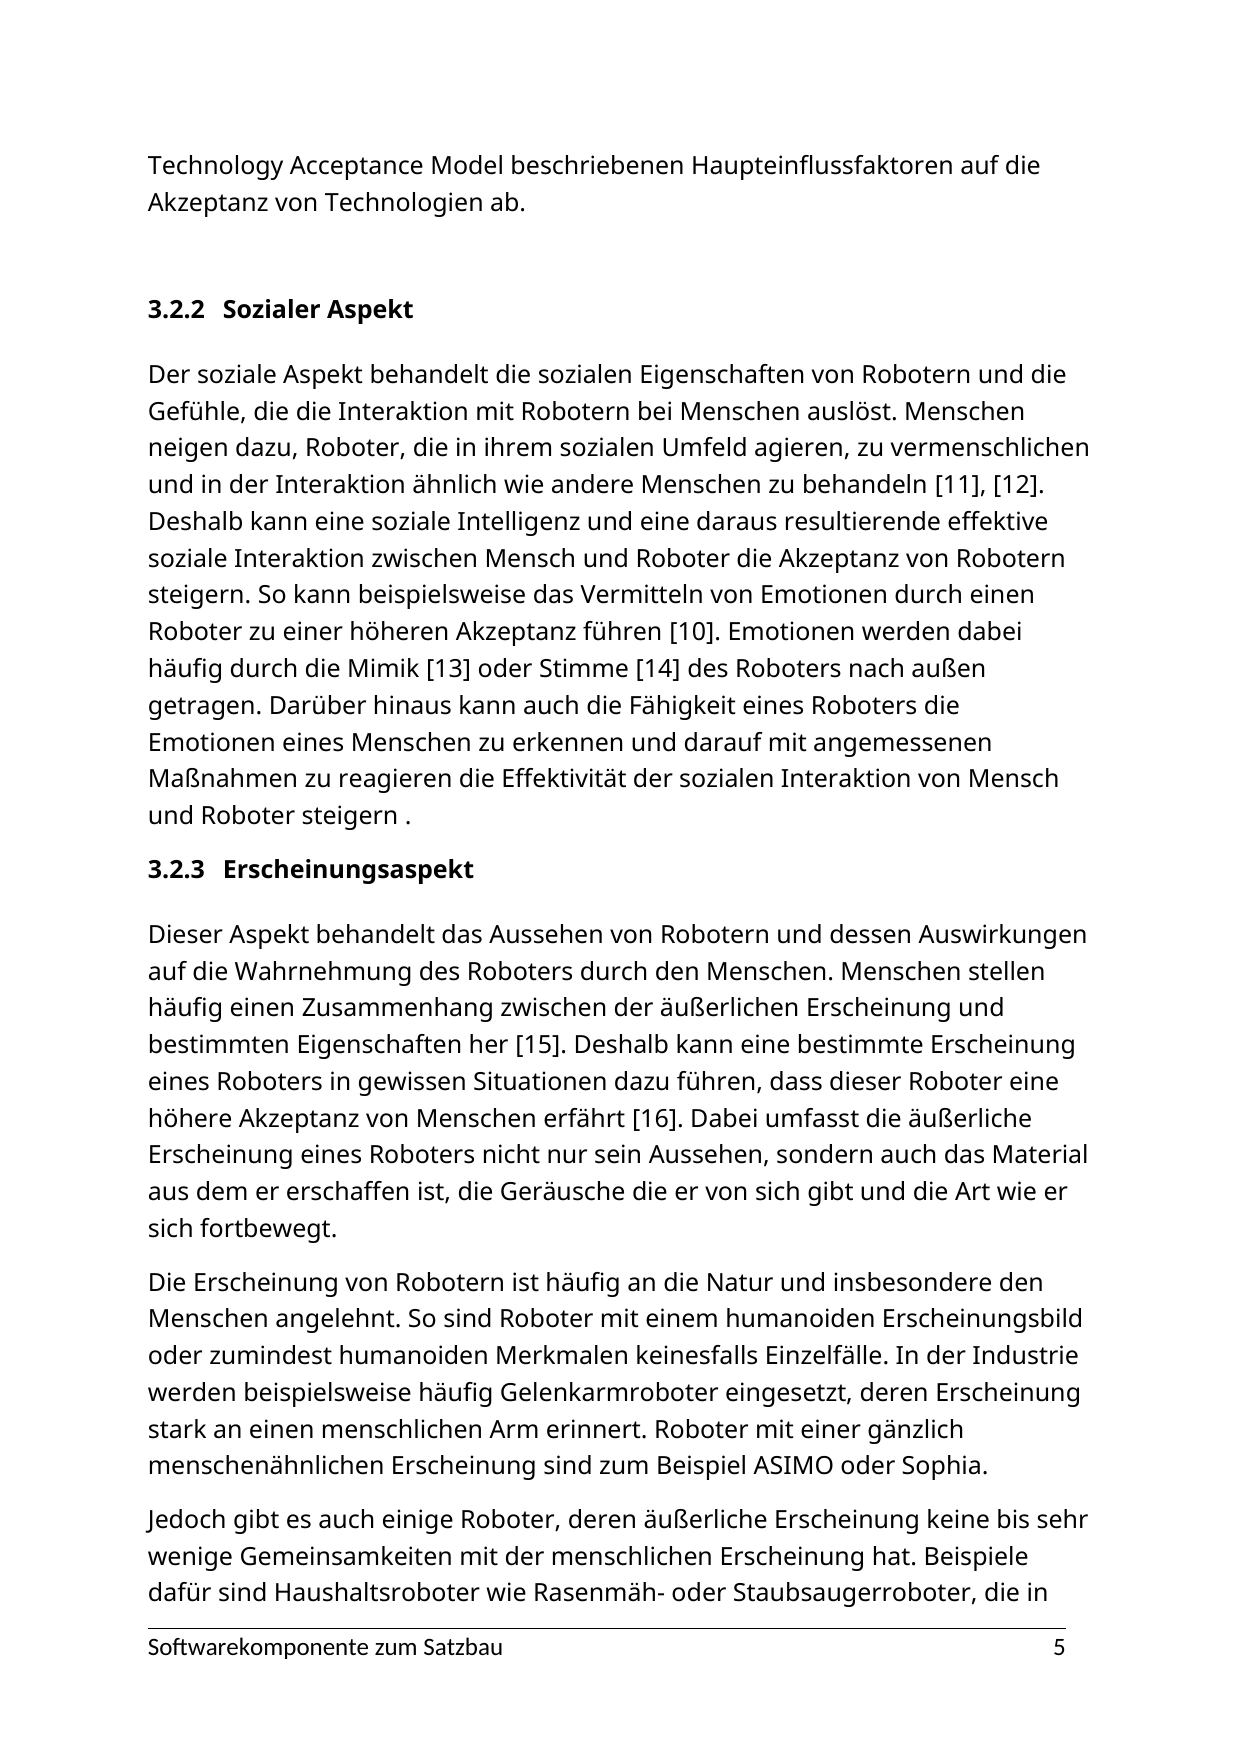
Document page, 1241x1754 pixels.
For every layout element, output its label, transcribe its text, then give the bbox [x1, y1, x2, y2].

text Dieser Aspekt behandelt das Aussehen von Robotern und dessen Auswirkungen auf die Wahrnehmung des Roboters durch den Menschen. Menschen stellen häufig einen Zusammenhang zwischen der äußerlichen Erscheinung und bestimmten Eigenschaften her [15]. Deshalb kann eine bestimmte Erscheinung eines Roboters in gewissen Situationen dazu führen, dass dieser Roboter eine höhere Akzeptanz von Menschen erfährt [16]. Dabei umfasst die äußerliche Erscheinung eines Roboters nicht nur sein Aussehen, sondern auch das Material aus dem er erschaffen ist, die Geräusche die er von sich gibt und die Art wie er sich fortbewegt. [148, 917, 1093, 1245]
subtitle Erscheinungsaspekt [148, 851, 1093, 885]
text Der soziale Aspekt behandelt die sozialen Eigenschaften von Robotern und die Gefühle, die die Interaktion mit Robotern bei Menschen auslöst. Menschen neigen dazu, Roboter, die in ihrem sozialen Umfeld agieren, zu vermenschlichen und in der Interaktion ähnlich wie andere Menschen zu behandeln [11], [12]. Deshalb kann eine soziale Intelligenz und eine daraus resultierende effektive soziale Interaktion zwischen Mensch und Roboter die Akzeptanz von Robotern steigern. So kann beispielsweise das Vermitteln von Emotionen durch einen Roboter zu einer höheren Akzeptanz führen [10]. Emotionen werden dabei häufig durch die Mimik [13] oder Stimme [14] des Roboters nach außen getragen. Darüber hinaus kann auch die Fähigkeit eines Roboters die Emotionen eines Menschen zu erkennen und darauf mit angemessenen Maßnahmen zu reagieren die Effektivität der sozialen Interaktion von Mensch und Roboter steigern . [148, 357, 1093, 832]
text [148, 148, 1093, 218]
subtitle Sozialer Aspekt [148, 291, 1093, 325]
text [148, 1501, 1093, 1609]
text Die Erscheinung von Robotern ist häufig an die Natur und insbesondere den Menschen angelehnt. So sind Roboter mit einem humanoiden Erscheinungsbild oder zumindest humanoiden Merkmalen keinesfalls Einzelfälle. In der Industrie werden beispielsweise häufig Gelenkarmroboter eingesetzt, deren Erscheinung stark an einen menschlichen Arm erinnert. Roboter mit einer gänzlich menschenähnlichen Erscheinung sind zum Beispiel ASIMO oder Sophia. [148, 1264, 1093, 1482]
